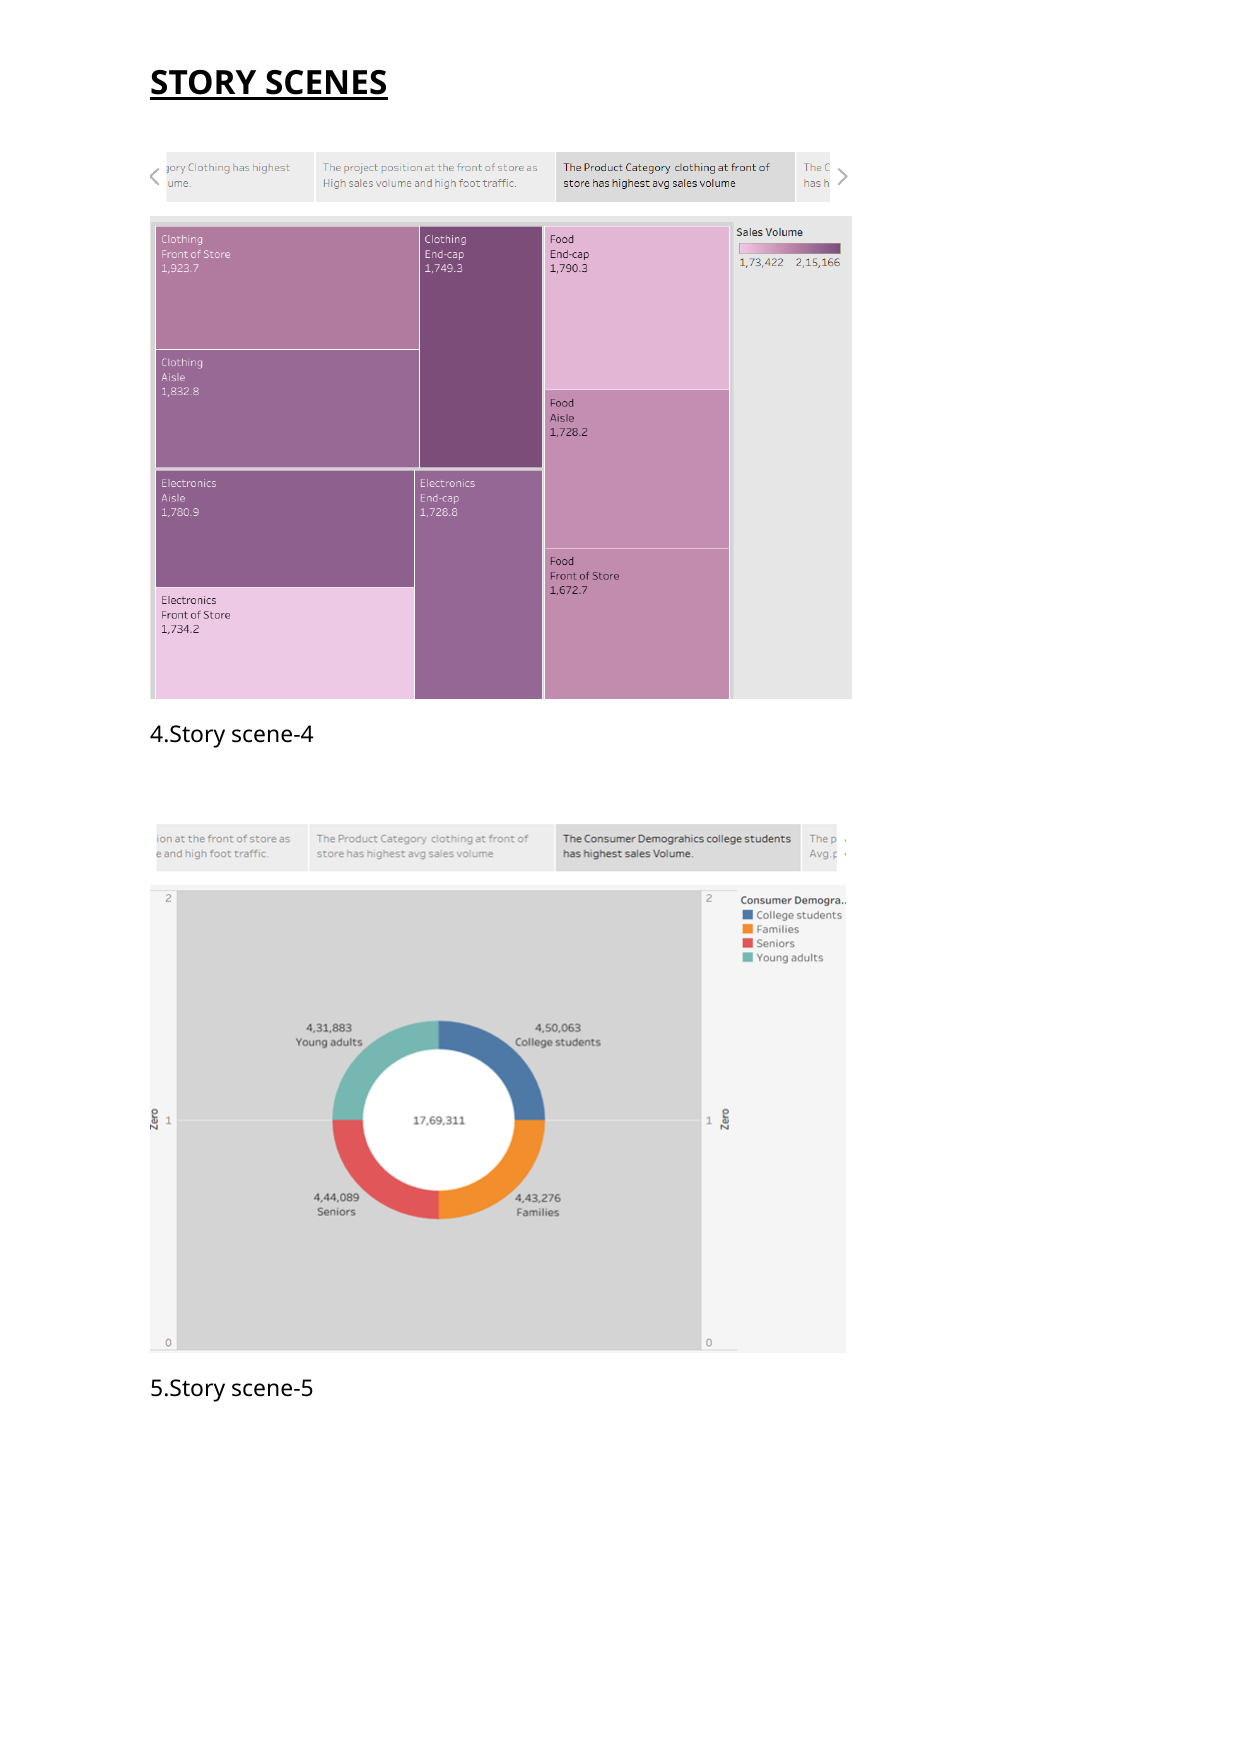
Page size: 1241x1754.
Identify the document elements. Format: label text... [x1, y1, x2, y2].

picture [150, 150, 854, 699]
picture [150, 818, 847, 1353]
text 5.Story scene-5 [150, 1372, 1090, 1403]
text 4.Story scene-4 [150, 718, 1090, 749]
